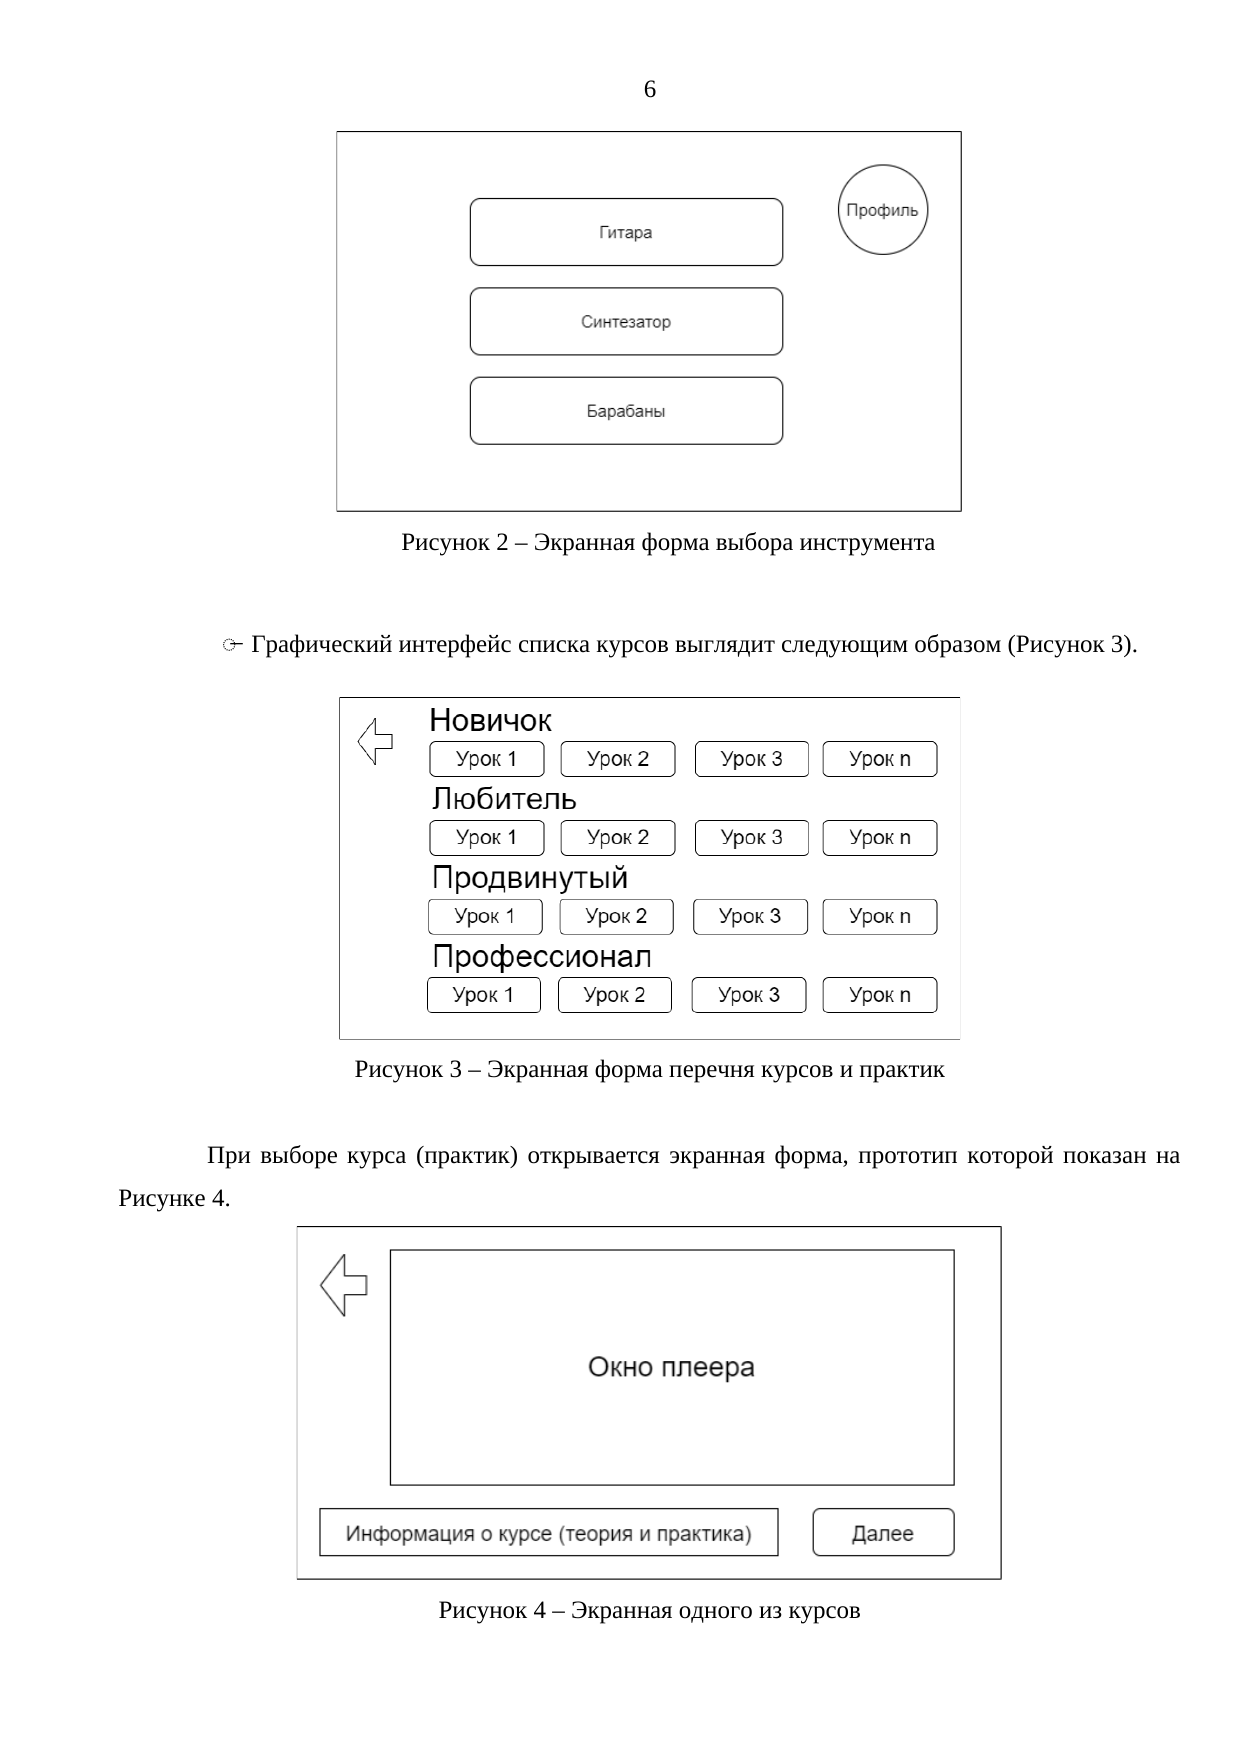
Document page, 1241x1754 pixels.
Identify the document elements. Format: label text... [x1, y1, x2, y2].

picture [336, 131, 963, 513]
text Рисунок 2 – Экранная форма выбора инструмента [156, 527, 1181, 555]
text Рисунок 3 – Экранная форма перечня курсов и практик [118, 1054, 1181, 1083]
picture [339, 697, 960, 1040]
text Рисунок 4 – Экранная одного из курсов [118, 1595, 1181, 1623]
picture [296, 1226, 1003, 1581]
list Графический интерфейс списка курсов выглядит следующим образом (Рисунок 3). [222, 629, 1181, 658]
text При выборе курса (практик) открывается экранная форма, прототип которой показан на Рисунке 4. [118, 1140, 1181, 1212]
